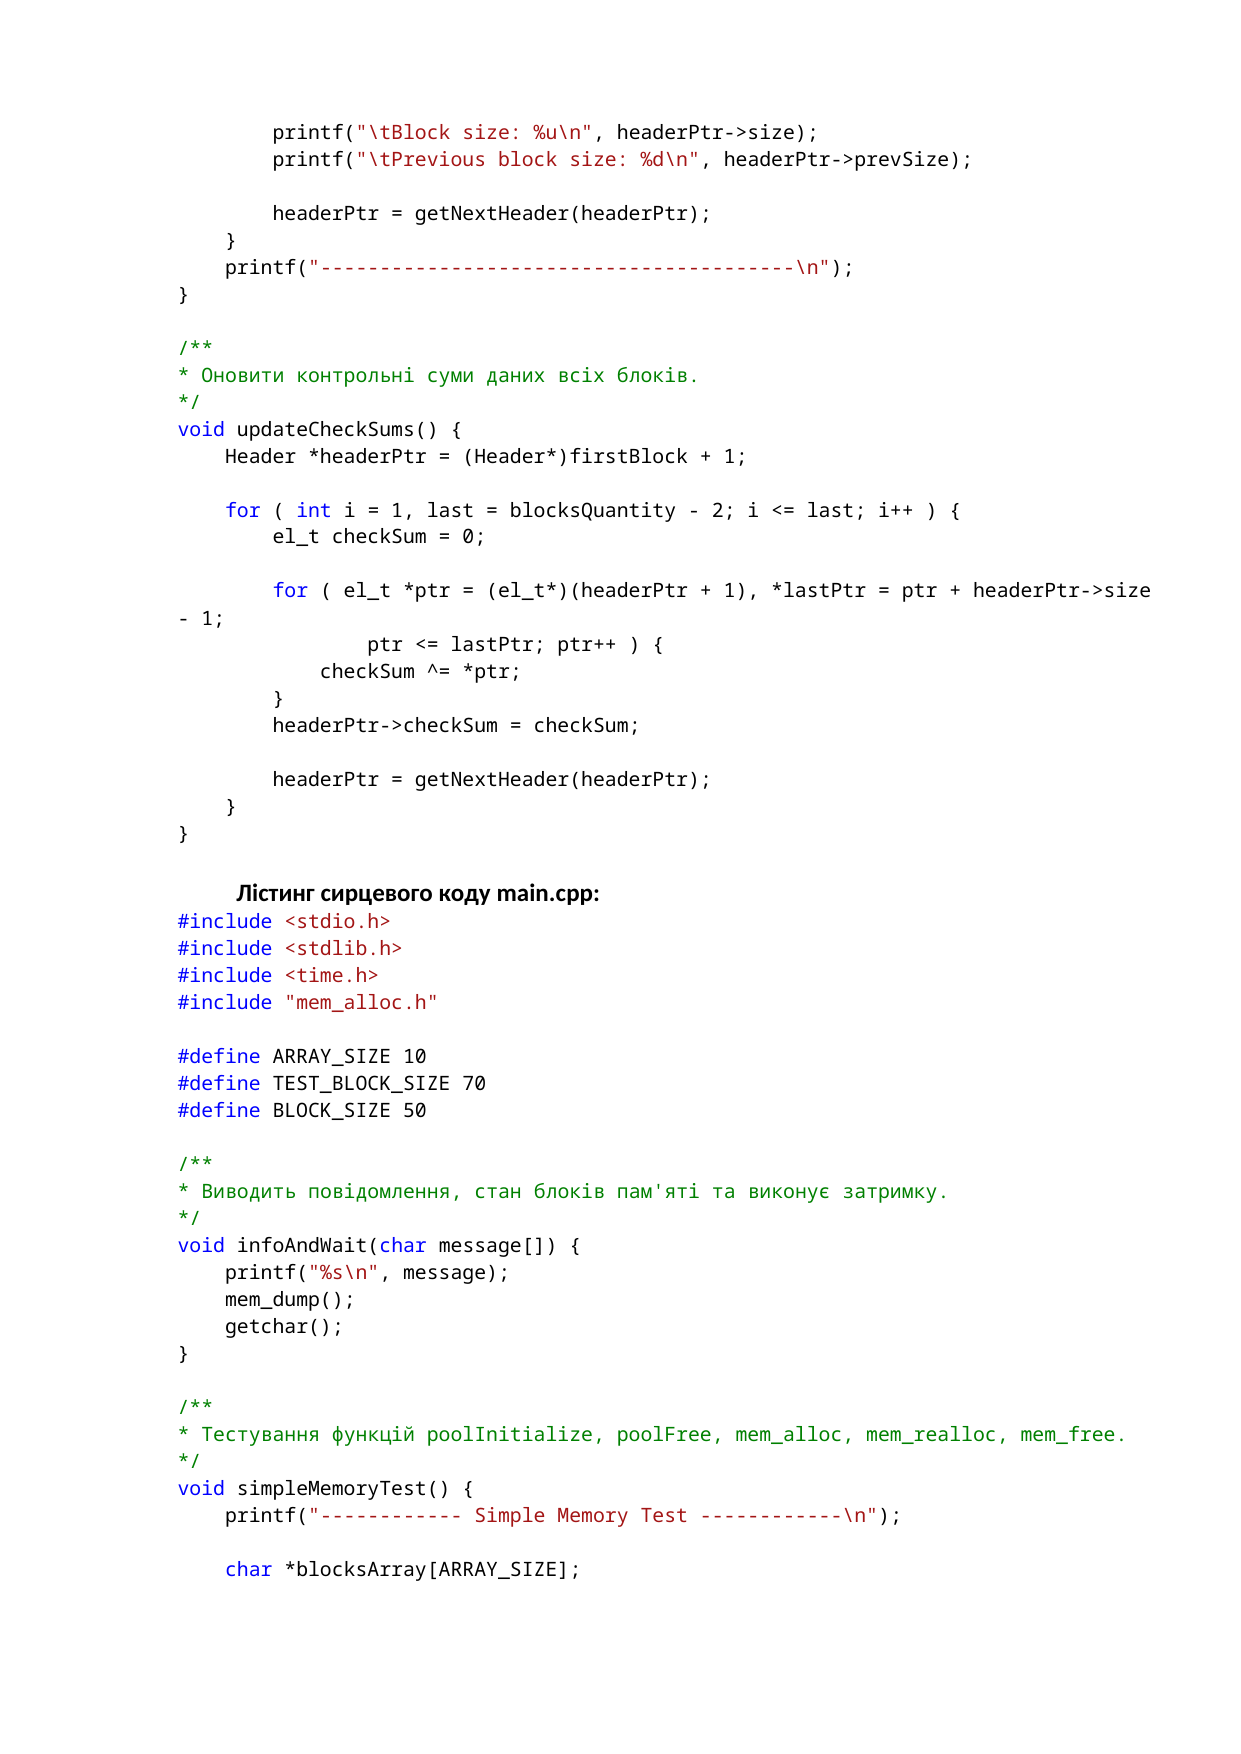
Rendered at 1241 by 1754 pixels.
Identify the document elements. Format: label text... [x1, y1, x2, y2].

text } [177, 226, 1152, 253]
text * Оновити контрольні суми даних всіх блоків. [177, 361, 1152, 388]
text checkSum ^= *ptr; [177, 658, 1152, 685]
text headerPtr->checkSum = checkSum; [177, 712, 1152, 739]
text } [177, 685, 1152, 712]
text #include <time.h> [177, 962, 1152, 988]
text char *blocksArray[ARRAY_SIZE]; [177, 1555, 1152, 1582]
text printf("\tBlock size: %u\n", headerPtr->size); [177, 118, 1152, 145]
text for ( int i = 1, last = blocksQuantity - 2; i <= last; i++ ) { [177, 496, 1152, 523]
text getchar(); [177, 1312, 1152, 1339]
text headerPtr = getNextHeader(headerPtr); [177, 766, 1152, 793]
text for ( el_t *ptr = (el_t*)(headerPtr + 1), *lastPtr = ptr + headerPtr->size - 1; [177, 577, 1152, 631]
text /** [177, 1393, 1152, 1420]
text Лістинг сирцевого коду main.сpp: [236, 877, 1152, 908]
text #define TEST_BLOCK_SIZE 70 [177, 1069, 1152, 1096]
text /** [177, 1150, 1152, 1177]
text #include "mem_alloc.h" [177, 988, 1152, 1016]
text mem_dump(); [177, 1285, 1152, 1312]
text void simpleMemoryTest() { [177, 1474, 1152, 1501]
text ptr <= lastPtr; ptr++ ) { [177, 631, 1152, 658]
text } [177, 1339, 1152, 1366]
text */ [177, 1447, 1152, 1474]
text * Виводить повідомлення, стан блоків пам'яті та виконує затримку. [177, 1177, 1152, 1204]
text #define BLOCK_SIZE 50 [177, 1096, 1152, 1123]
text printf("------------ Simple Memory Test ------------\n"); [177, 1501, 1152, 1528]
text * Тестування функцій poolInitialize, poolFree, mem_alloc, mem_realloc, mem_free. [177, 1420, 1152, 1447]
text */ [177, 388, 1152, 415]
text } [177, 793, 1152, 819]
text Header *headerPtr = (Header*)firstBlock + 1; [177, 442, 1152, 469]
text printf("----------------------------------------\n"); [177, 253, 1152, 280]
text } [177, 280, 1152, 307]
text #include <stdlib.h> [177, 934, 1152, 962]
text */ [177, 1204, 1152, 1231]
text printf("%s\n", message); [177, 1258, 1152, 1285]
text headerPtr = getNextHeader(headerPtr); [177, 199, 1152, 226]
text el_t checkSum = 0; [177, 523, 1152, 550]
text void updateCheckSums() { [177, 415, 1152, 442]
text void infoAndWait(char message[]) { [177, 1231, 1152, 1258]
text /** [177, 334, 1152, 361]
text #define ARRAY_SIZE 10 [177, 1042, 1152, 1069]
text #include <stdio.h> [177, 908, 1152, 934]
text printf("\tPrevious block size: %d\n", headerPtr->prevSize); [177, 145, 1152, 172]
text } [177, 819, 1152, 847]
